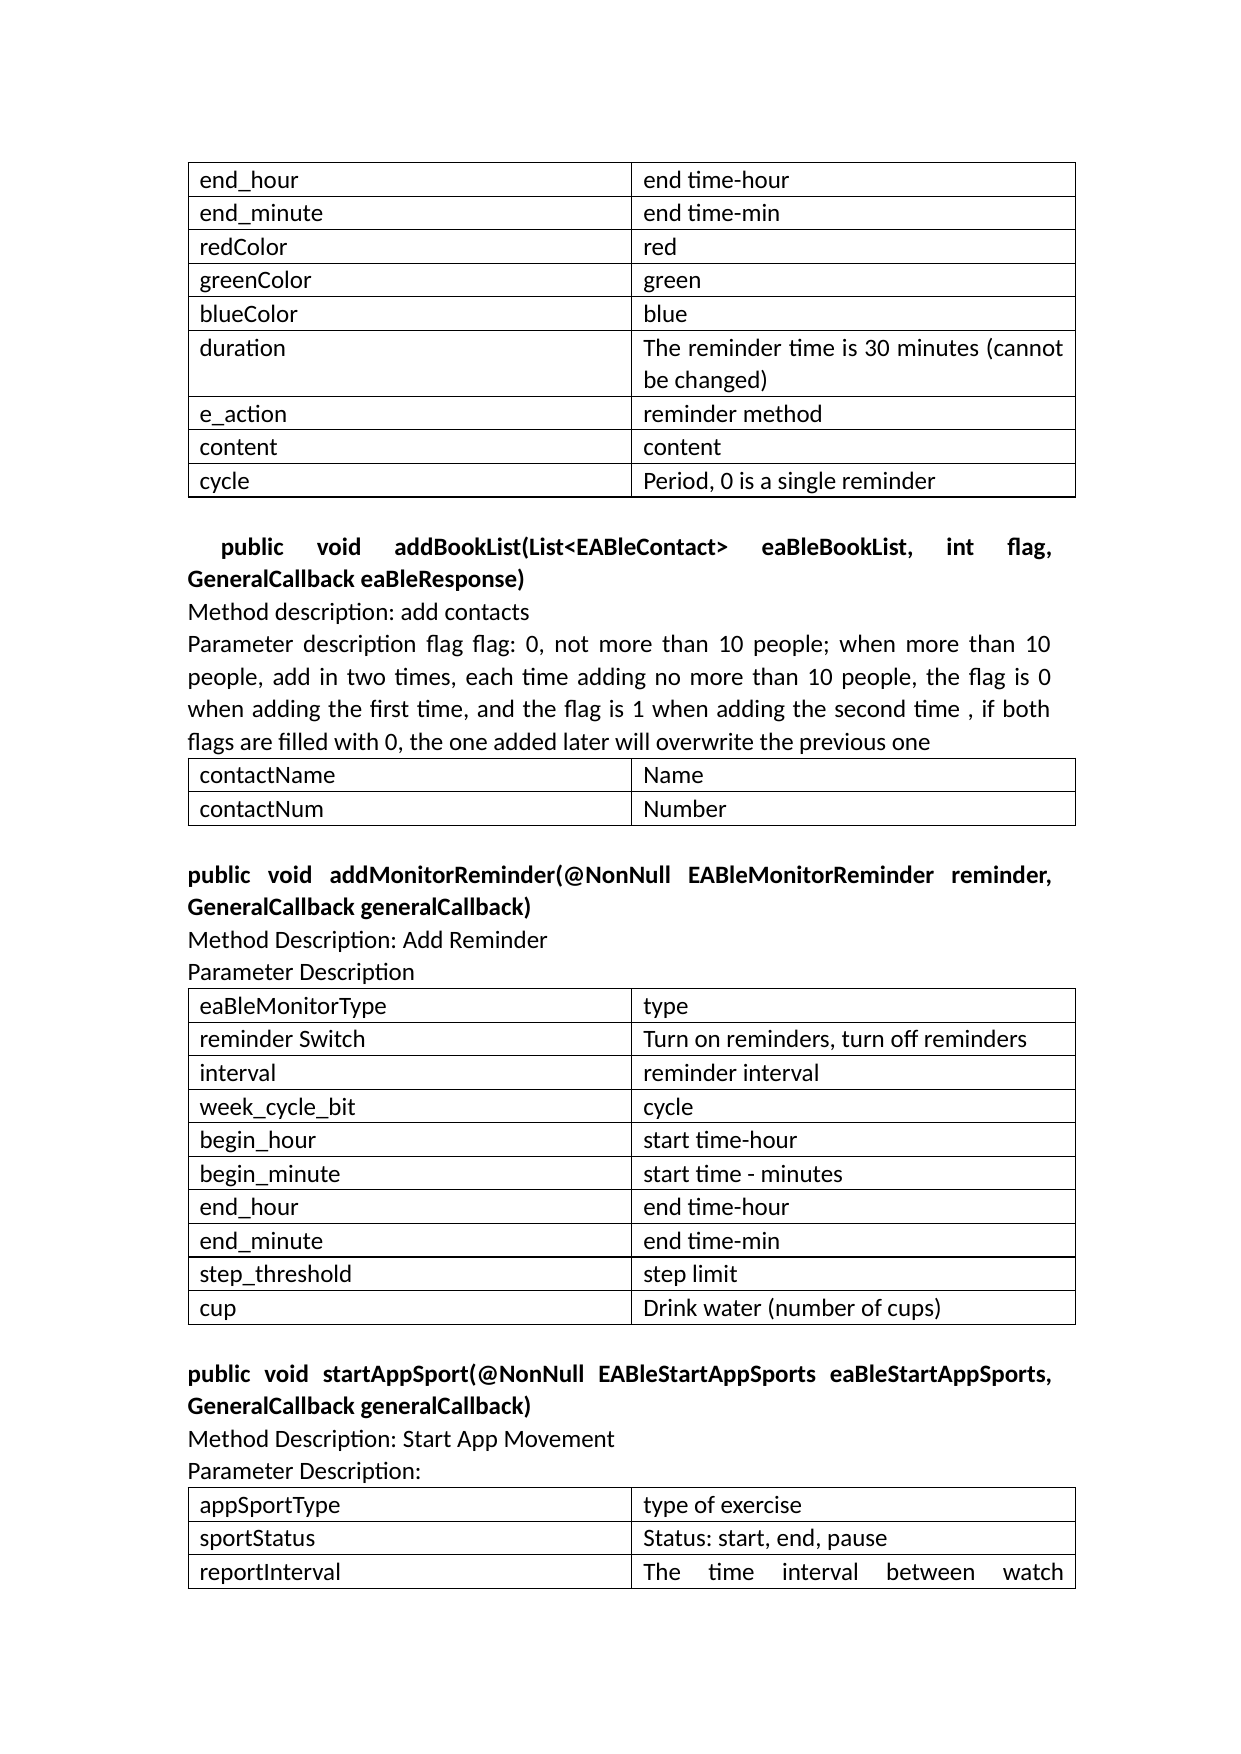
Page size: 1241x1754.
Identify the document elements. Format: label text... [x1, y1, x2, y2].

table_cell Number [632, 792, 1075, 824]
table_cell reportInterval [189, 1555, 631, 1588]
table_cell cycle [189, 464, 631, 496]
table_cell end_hour [189, 1190, 631, 1223]
table_cell Status: start, end, pause [632, 1522, 1075, 1554]
text public void startAppSport(@NonNull EABleStartAppSports eaBleStartAppSports, GeneralCallback generalCallback) [187, 1357, 1053, 1422]
text Method description: add contacts [187, 595, 1053, 627]
table_cell interval [189, 1056, 631, 1089]
text Parameter Description: [187, 1454, 1053, 1487]
table_header contactName [189, 759, 631, 791]
table_cell start time-hour [632, 1123, 1075, 1156]
table_header Name [632, 759, 1075, 791]
table_cell end time-hour [632, 1190, 1075, 1223]
table_cell begin_hour [189, 1123, 631, 1156]
table_cell step limit [632, 1258, 1075, 1290]
table_cell The reminder time is 30 minutes (cannot be changed) [632, 331, 1075, 396]
table_cell greenColor [189, 264, 631, 296]
text Parameter Description [187, 956, 1053, 988]
table_header appSportType [189, 1488, 631, 1521]
table_cell sportStatus [189, 1522, 631, 1554]
text Parameter description flag flag: 0, not more than 10 people; when more than 10 people, add in two times, each time adding no more than 10 people, the flag is 0 when adding the first time, and the flag is 1 when adding the second time , if both flags are filled with 0, the one added later will overwrite the previous one [187, 627, 1053, 757]
table_cell green [632, 264, 1075, 296]
table_cell reminder interval [632, 1056, 1075, 1089]
table_cell blueColor [189, 297, 631, 330]
text Method Description: Start App Movement [187, 1422, 1053, 1454]
table_cell red [632, 230, 1075, 263]
table_cell end_hour [189, 163, 631, 196]
table_header eaBleMonitorType [189, 989, 631, 1022]
table_cell redColor [189, 230, 631, 263]
table_cell week_cycle_bit [189, 1090, 631, 1122]
table_cell blue [632, 297, 1075, 330]
table_cell end time-min [632, 1224, 1075, 1256]
table_cell end_minute [189, 1224, 631, 1256]
table_cell Period, 0 is a single reminder [632, 464, 1075, 496]
table_cell content [189, 430, 631, 463]
table_cell cup [189, 1291, 631, 1323]
table_cell Drink water (number of cups) [632, 1291, 1075, 1323]
table_cell reminder method [632, 397, 1075, 429]
table_cell contactNum [189, 792, 631, 824]
table_cell step_threshold [189, 1258, 631, 1290]
table_header type of exercise [632, 1488, 1075, 1521]
table_cell start time - minutes [632, 1157, 1075, 1189]
table_cell e_action [189, 397, 631, 429]
text public void addBookList(List<EABleContact> eaBleBookList, int flag, GeneralCallback eaBleResponse) [187, 530, 1053, 595]
table_cell end time-min [632, 197, 1075, 229]
table_cell end_minute [189, 197, 631, 229]
table_cell reminder Switch [189, 1023, 631, 1055]
text public void addMonitorReminder(@NonNull EABleMonitorReminder reminder, GeneralCallback generalCallback) [187, 858, 1053, 923]
table_cell duration [189, 331, 631, 396]
table_cell end time-hour [632, 163, 1075, 196]
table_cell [632, 1555, 1075, 1588]
table_cell begin_minute [189, 1157, 631, 1189]
table_cell Turn on reminders, turn off reminders [632, 1023, 1075, 1055]
table_cell content [632, 430, 1075, 463]
table_header type [632, 989, 1075, 1022]
table_cell cycle [632, 1090, 1075, 1122]
text Method Description: Add Reminder [187, 923, 1053, 956]
